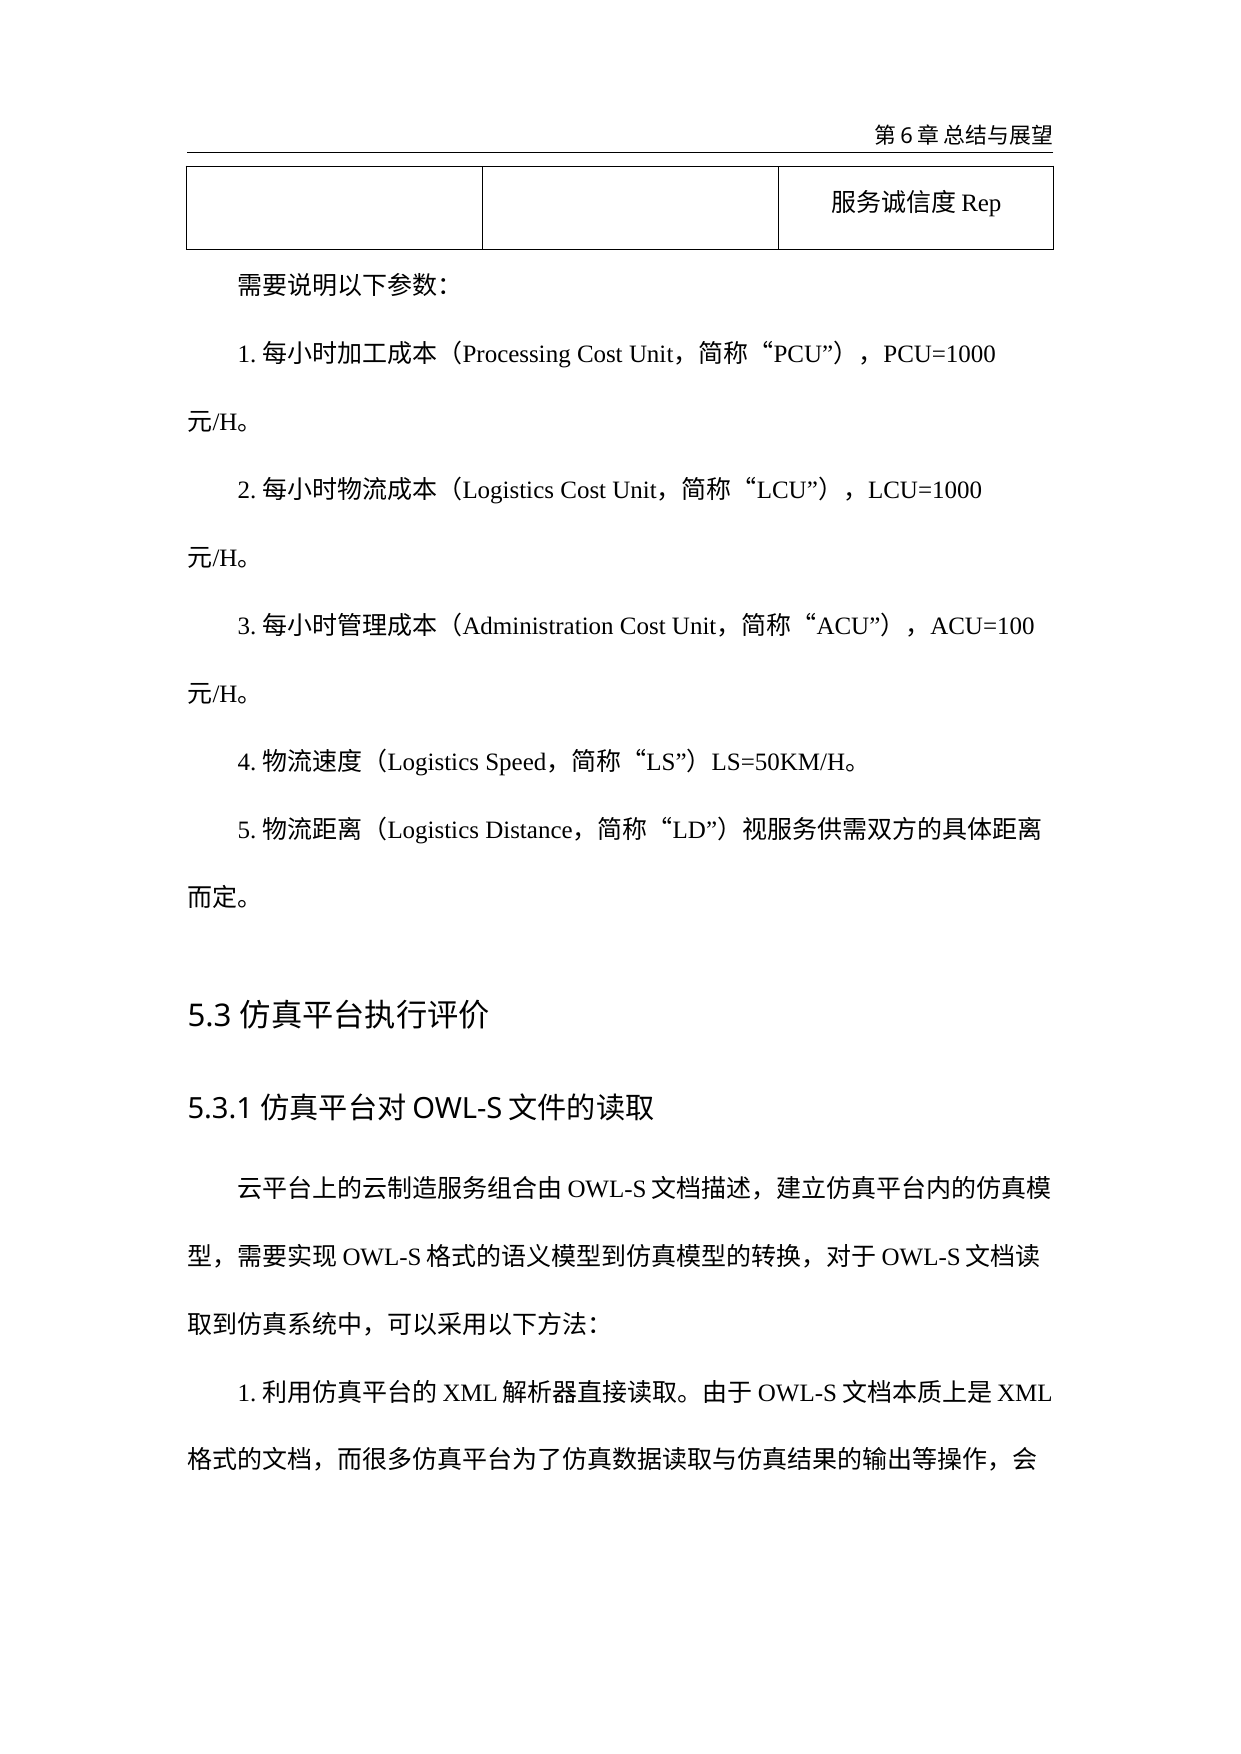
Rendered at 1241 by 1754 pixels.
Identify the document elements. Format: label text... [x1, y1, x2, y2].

text 1. 每小时加工成本（Processing Cost Unit，简称“PCU”），PCU=1000元/H。 [187, 318, 1053, 454]
text 云平台上的云制造服务组合由OWL-S文档描述，建立仿真平台内的仿真模型，需要实现OWL-S格式的语义模型到仿真模型的转换，对于OWL-S文档读取到仿真系统中，可以采用以下方法： [187, 1152, 1053, 1356]
text 4. 物流速度（Logistics Speed，简称“LS”）LS=50KM/H。 [187, 725, 1053, 793]
text 3. 每小时管理成本（Administration Cost Unit，简称“ACU”），ACU=100元/H。 [187, 589, 1053, 725]
text 2. 每小时物流成本（Logistics Cost Unit，简称“LCU”），LCU=1000元/H。 [187, 454, 1053, 589]
subtitle 5.3 仿真平台执行评价 [187, 979, 1053, 1047]
text 5. 物流距离（Logistics Distance，简称“LD”）视服务供需双方的具体距离而定。 [187, 793, 1053, 929]
text 1. 利用仿真平台的XML解析器直接读取。由于OWL-S文档本质上是XML格式的文档，而很多仿真平台为了仿真数据读取与仿真结果的输出等操作，会自带XML的解析器，此时可以通过该解析器获取OWL-S文档，并取得包含构建仿真模型所需信息的节点值，从而实现模型的自动构建。 [187, 1356, 1053, 1492]
text 需要说明以下参数： [187, 250, 1053, 318]
subtitle 5.3.1 仿真平台对OWL-S文件的读取 [187, 1072, 1053, 1140]
table_cell 服务诚信度Rep [779, 167, 1053, 249]
